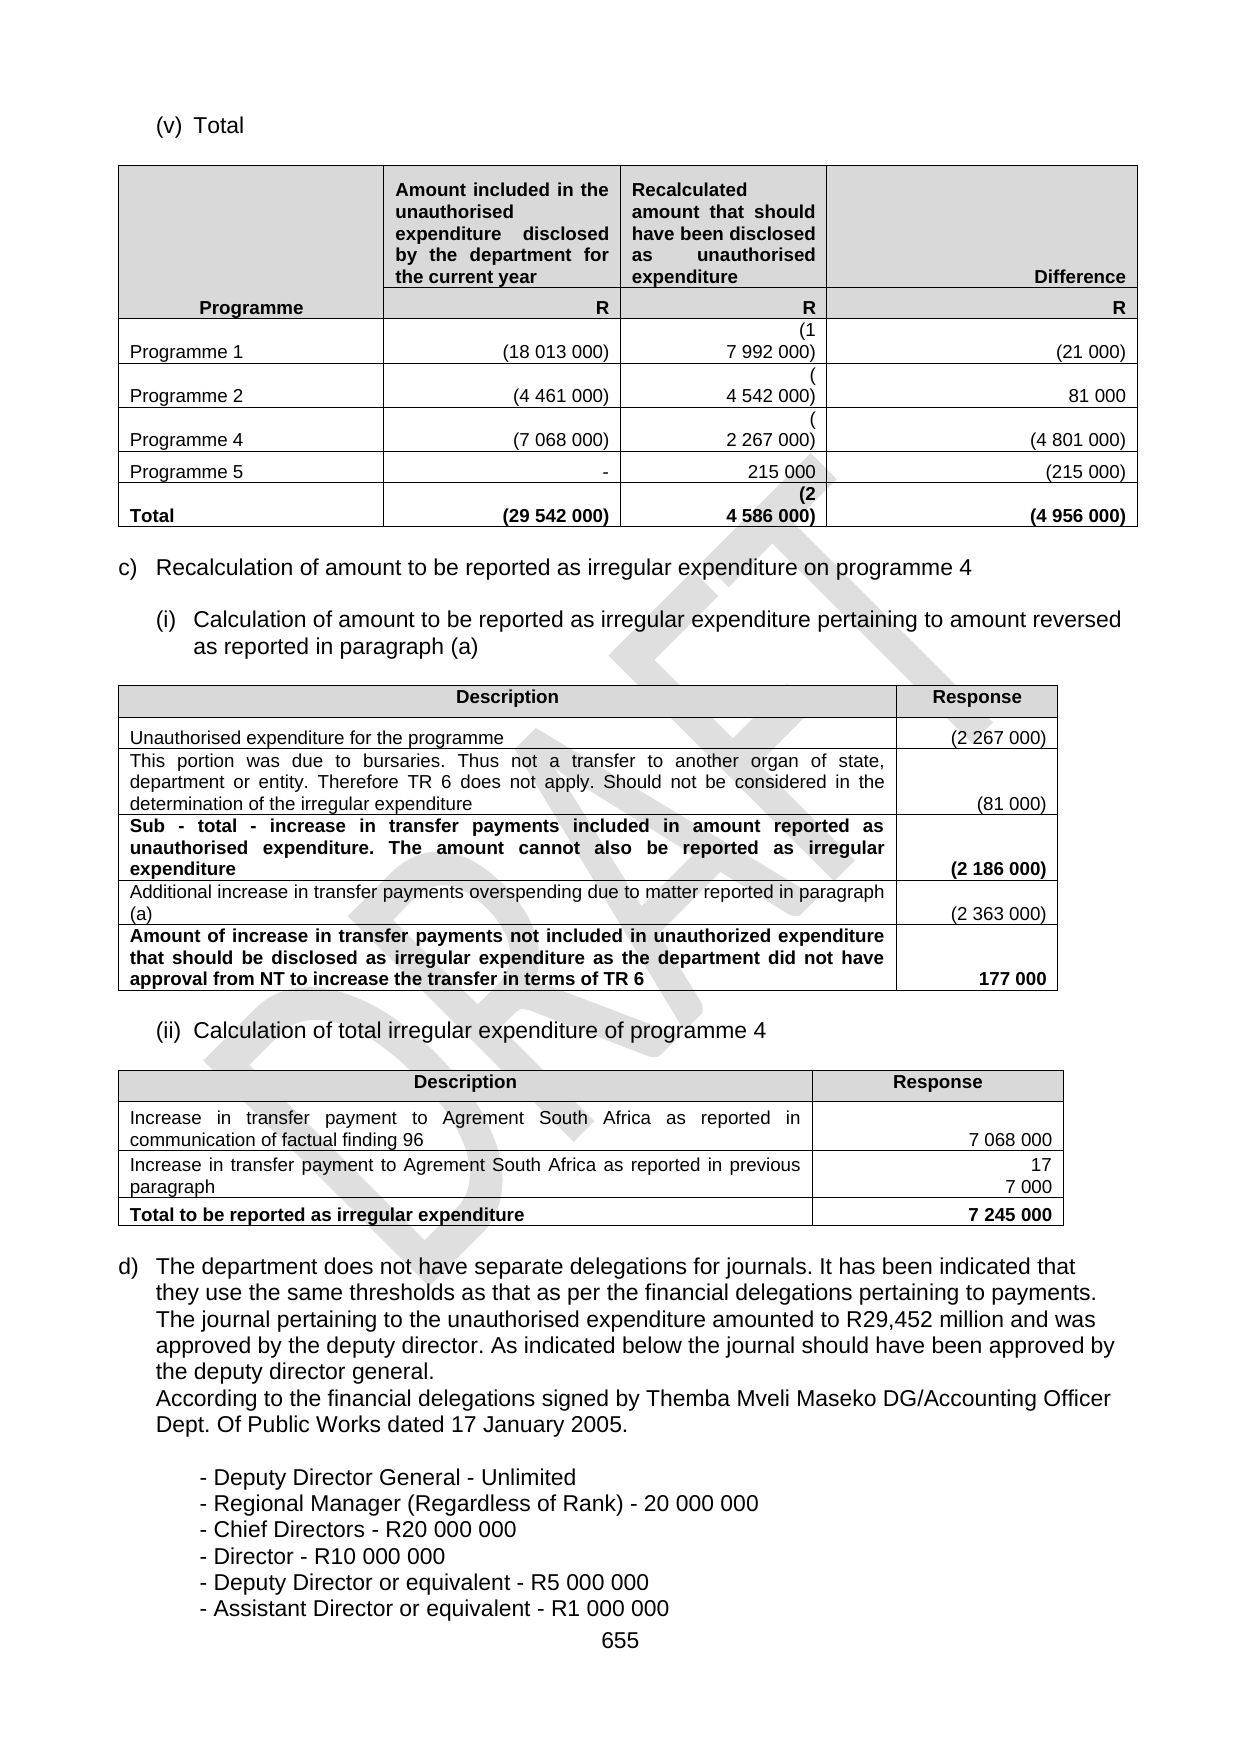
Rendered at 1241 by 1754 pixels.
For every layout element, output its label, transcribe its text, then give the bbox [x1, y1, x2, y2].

text - Chief Directors - R20 000 000 [193, 1516, 1122, 1543]
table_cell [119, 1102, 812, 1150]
text According to the financial delegations signed by Themba Mveli Maseko DG/Accounting Officer Dept. Of Public Works dated 17 January 2005. [156, 1384, 1122, 1437]
text - Deputy Director General - Unlimited [193, 1464, 1122, 1490]
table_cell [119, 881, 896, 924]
text - Deputy Director or equivalent - R5 000 000 [193, 1569, 1122, 1595]
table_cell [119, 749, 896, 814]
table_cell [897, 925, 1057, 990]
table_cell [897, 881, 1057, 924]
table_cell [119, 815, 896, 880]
text - Regional Manager (Regardless of Rank) - 20 000 000 [193, 1490, 1122, 1516]
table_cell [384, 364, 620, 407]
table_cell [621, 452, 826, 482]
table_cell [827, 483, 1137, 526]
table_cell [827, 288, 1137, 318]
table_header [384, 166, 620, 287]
list Calculation of amount to be reported as irregular expenditure pertaining to amount reversed as reported in paragraph (a) [156, 606, 1122, 659]
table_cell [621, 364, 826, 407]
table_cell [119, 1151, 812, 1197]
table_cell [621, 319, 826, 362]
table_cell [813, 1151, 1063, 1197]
text - Assistant Director or equivalent - R1 000 000 [193, 1595, 1122, 1622]
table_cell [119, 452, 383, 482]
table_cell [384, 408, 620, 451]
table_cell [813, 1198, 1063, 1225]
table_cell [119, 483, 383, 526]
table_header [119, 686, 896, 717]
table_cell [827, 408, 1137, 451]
text - Director - R10 000 000 [193, 1543, 1122, 1569]
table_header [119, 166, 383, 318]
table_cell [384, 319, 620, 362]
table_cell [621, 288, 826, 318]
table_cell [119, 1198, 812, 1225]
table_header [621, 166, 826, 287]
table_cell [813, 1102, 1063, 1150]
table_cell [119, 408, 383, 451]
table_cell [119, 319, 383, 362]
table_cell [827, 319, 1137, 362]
list Recalculation of amount to be reported as irregular expenditure on programme 4 [118, 553, 1122, 580]
list Total [156, 112, 1122, 138]
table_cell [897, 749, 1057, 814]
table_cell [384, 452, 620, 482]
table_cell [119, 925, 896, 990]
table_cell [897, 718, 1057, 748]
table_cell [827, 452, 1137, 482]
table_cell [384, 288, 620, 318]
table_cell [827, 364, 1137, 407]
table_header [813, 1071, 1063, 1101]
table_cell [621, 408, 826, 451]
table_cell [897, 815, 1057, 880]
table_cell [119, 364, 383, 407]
list Calculation of total irregular expenditure of programme 4 [156, 1017, 1122, 1043]
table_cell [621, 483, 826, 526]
list The department does not have separate delegations for journals. It has been indicated that they use the same thresholds as that as per the financial delegations pertaining to payments. The journal pertaining to the unauthorised expenditure amounted to R29,452 million and was approved by the deputy director. As indicated below the journal should have been approved by the deputy director general. [118, 1253, 1122, 1384]
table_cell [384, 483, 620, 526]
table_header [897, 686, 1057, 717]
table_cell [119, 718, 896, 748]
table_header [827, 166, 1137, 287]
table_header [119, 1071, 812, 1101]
